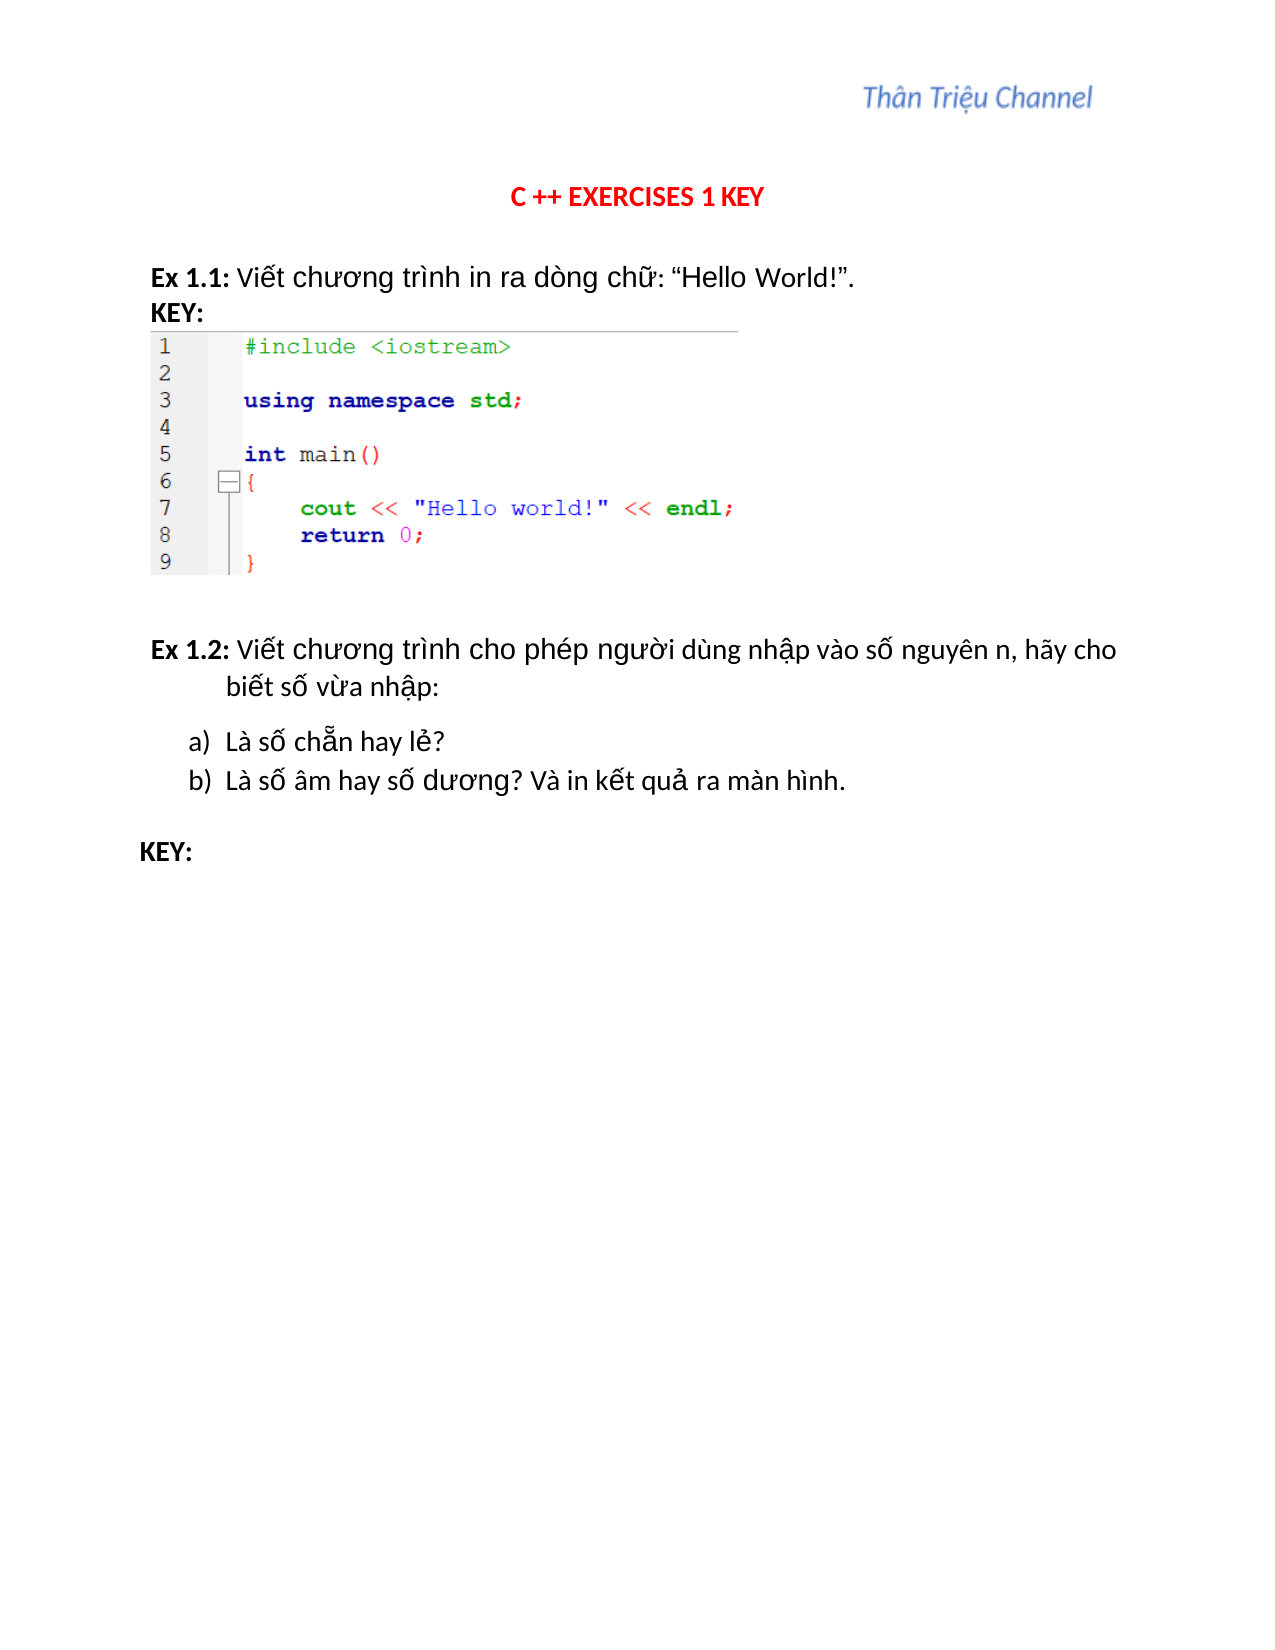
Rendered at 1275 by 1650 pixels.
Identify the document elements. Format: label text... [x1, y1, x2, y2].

text Ex 1.2: Viết chương trình cho phép người dùng nhập vào số nguyên n, hãy cho biết số vừa nhập: [151, 631, 1131, 704]
list Là số âm hay số dương? Và in kết quả ra màn hình. [188, 762, 1162, 797]
picture [858, 77, 1095, 114]
picture [150, 330, 738, 575]
subtitle C ++ EXERCISES 1 KEY [139, 178, 1136, 213]
list Là số chẵn hay lẻ? [188, 723, 1162, 759]
text KEY: [139, 833, 1162, 868]
text KEY: [151, 294, 1162, 330]
text Ex 1.1: Viết chương trình in ra dòng chữ: “Hello World!”. [151, 259, 1162, 294]
